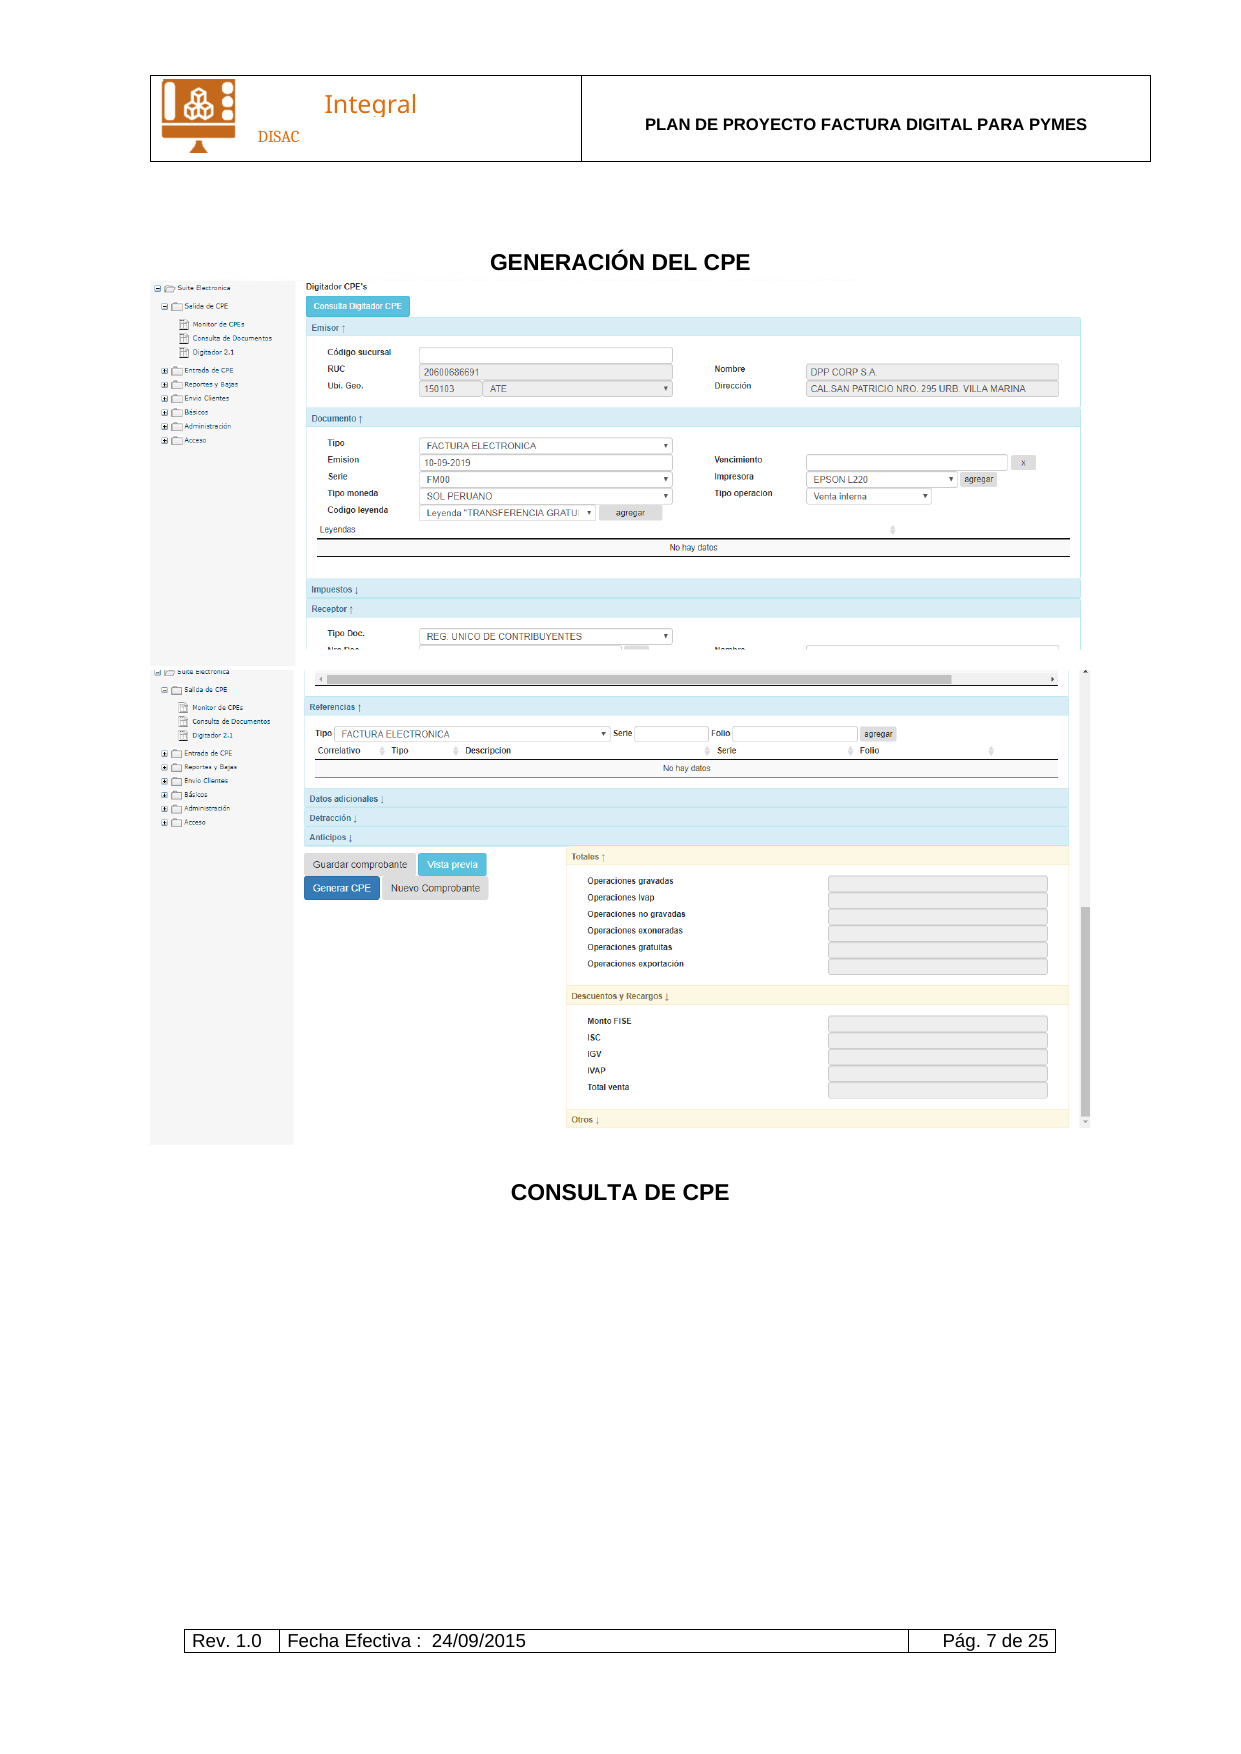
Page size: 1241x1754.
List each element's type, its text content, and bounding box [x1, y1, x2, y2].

text GENERACIÓN DEL CPE [150, 249, 1090, 275]
text CONSULTA DE CPE [150, 1178, 1090, 1205]
picture [150, 670, 1091, 1145]
picture [150, 278, 1091, 666]
